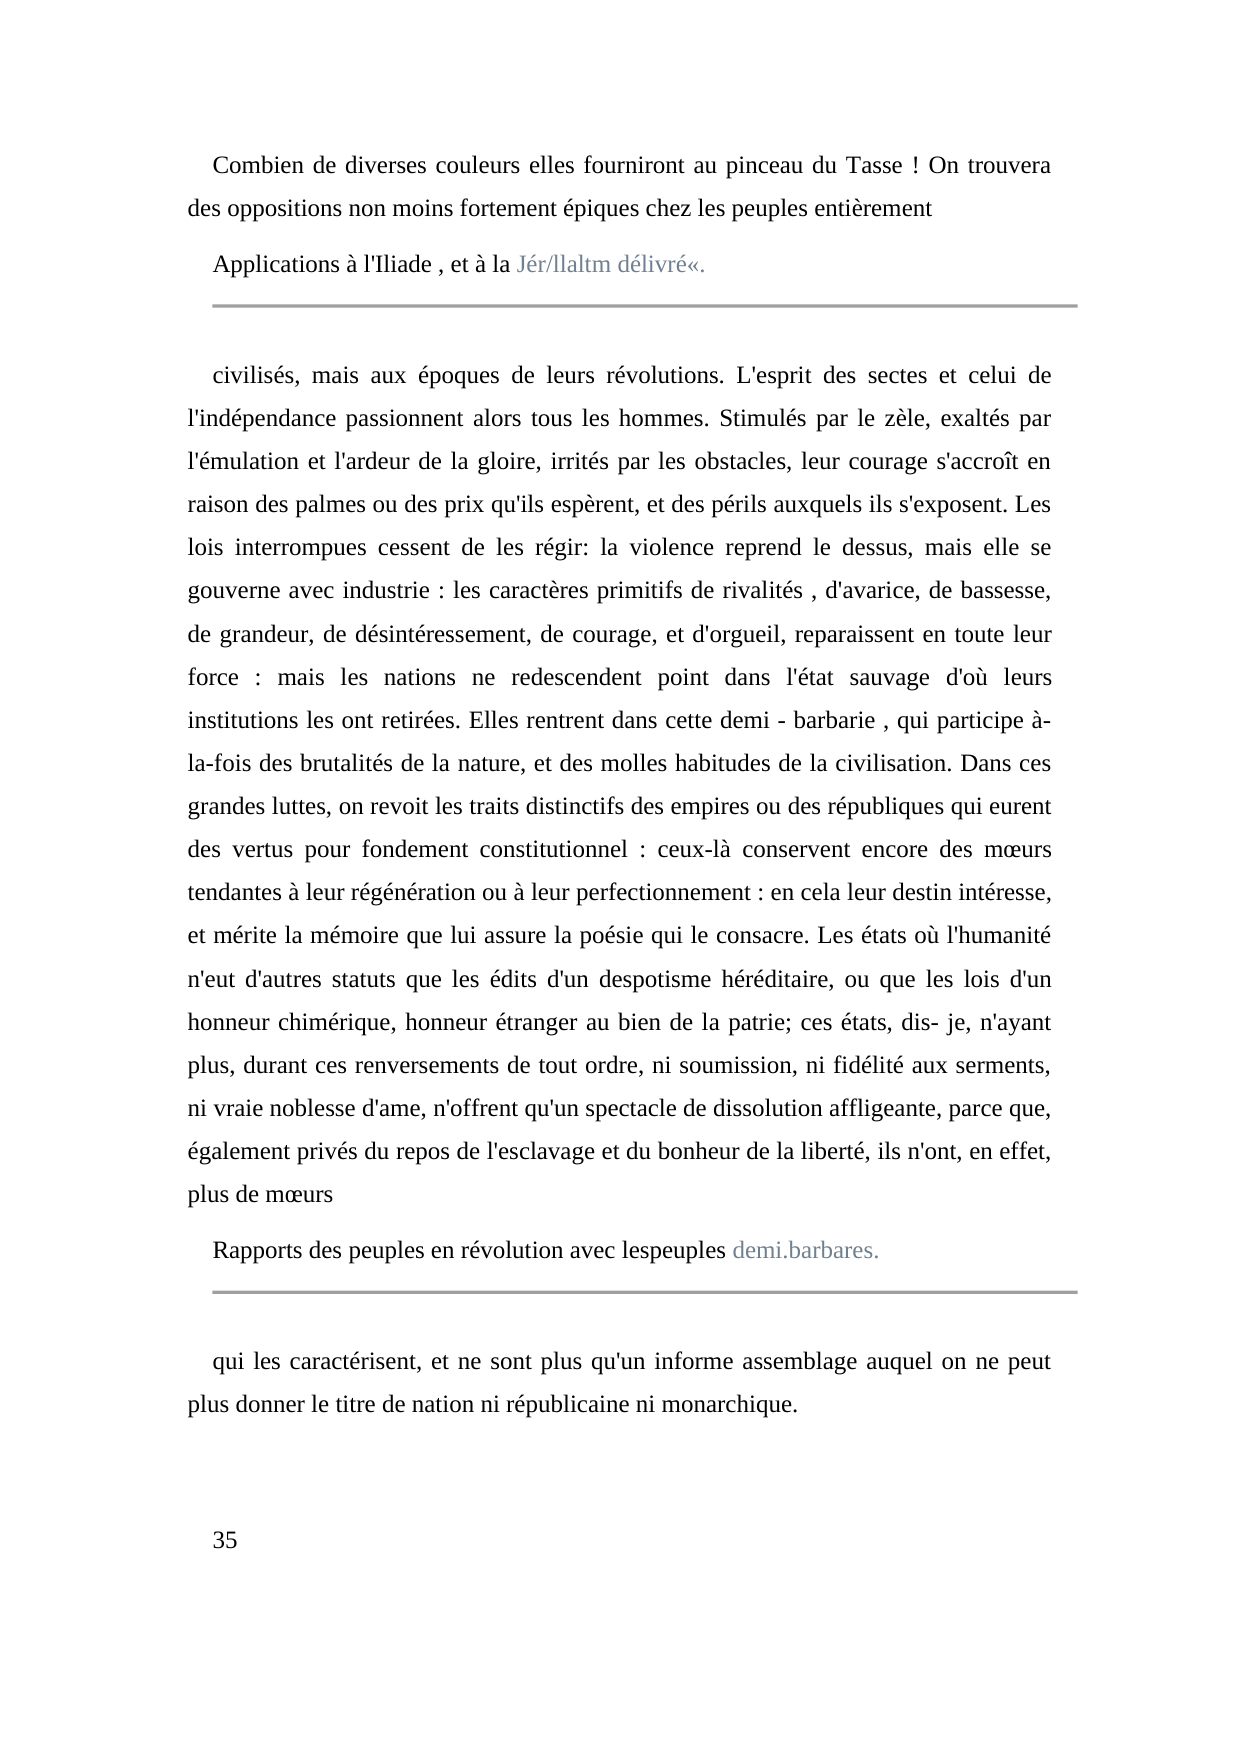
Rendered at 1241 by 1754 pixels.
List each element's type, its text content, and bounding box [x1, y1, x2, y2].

text Combien de diverses couleurs elles fourniront au pinceau du Tasse ! On trouvera des oppositions non moins fortement épiques chez les peuples entièrement [187, 150, 1053, 222]
text qui les caractérisent, et ne sont plus qu'un informe assemblage auquel on ne peut plus donner le titre de nation ni républicaine ni monarchique. [187, 1346, 1053, 1418]
text Applications à l'Iliade , et à la Jér/llaltm délivré«. [187, 249, 1053, 277]
text Rapports des peuples en révolution avec lespeuples demi.barbares. [187, 1235, 1053, 1264]
text civilisés, mais aux époques de leurs révolutions. L'esprit des sectes et celui de l'indépendance passionnent alors tous les hommes. Stimulés par le zèle, exaltés par l'émulation et l'ardeur de la gloire, irrités par les obstacles, leur courage s'accroît en raison des palmes ou des prix qu'ils espèrent, et des périls auxquels ils s'exposent. Les lois interrompues cessent de les régir: la violence reprend le dessus, mais elle se gouverne avec industrie : les caractères primitifs de rivalités , d'avarice, de bassesse, de grandeur, de désintéressement, de courage, et d'orgueil, reparaissent en toute leur force : mais les nations ne redescendent point dans l'état sauvage d'où leurs institutions les ont retirées. Elles rentrent dans cette demi - barbarie , qui participe à-la-fois des brutalités de la nature, et des molles habitudes de la civilisation. Dans ces grandes luttes, on revoit les traits distinctifs des empires ou des républiques qui eurent des vertus pour fondement constitutionnel : ceux-là conservent encore des mœurs tendantes à leur régénération ou à leur perfectionnement : en cela leur destin intéresse, et mérite la mémoire que lui assure la poésie qui le consacre. Les états où l'humanité n'eut d'autres statuts que les édits d'un despotisme héréditaire, ou que les lois d'un honneur chimérique, honneur étranger au bien de la patrie; ces états, dis- je, n'ayant plus, durant ces renversements de tout ordre, ni soumission, ni fidélité aux serments, ni vraie noblesse d'ame, n'offrent qu'un spectacle de dissolution affligeante, parce que, également privés du repos de l'esclavage et du bonheur de la liberté, ils n'ont, en effet, plus de mœurs [187, 360, 1053, 1208]
